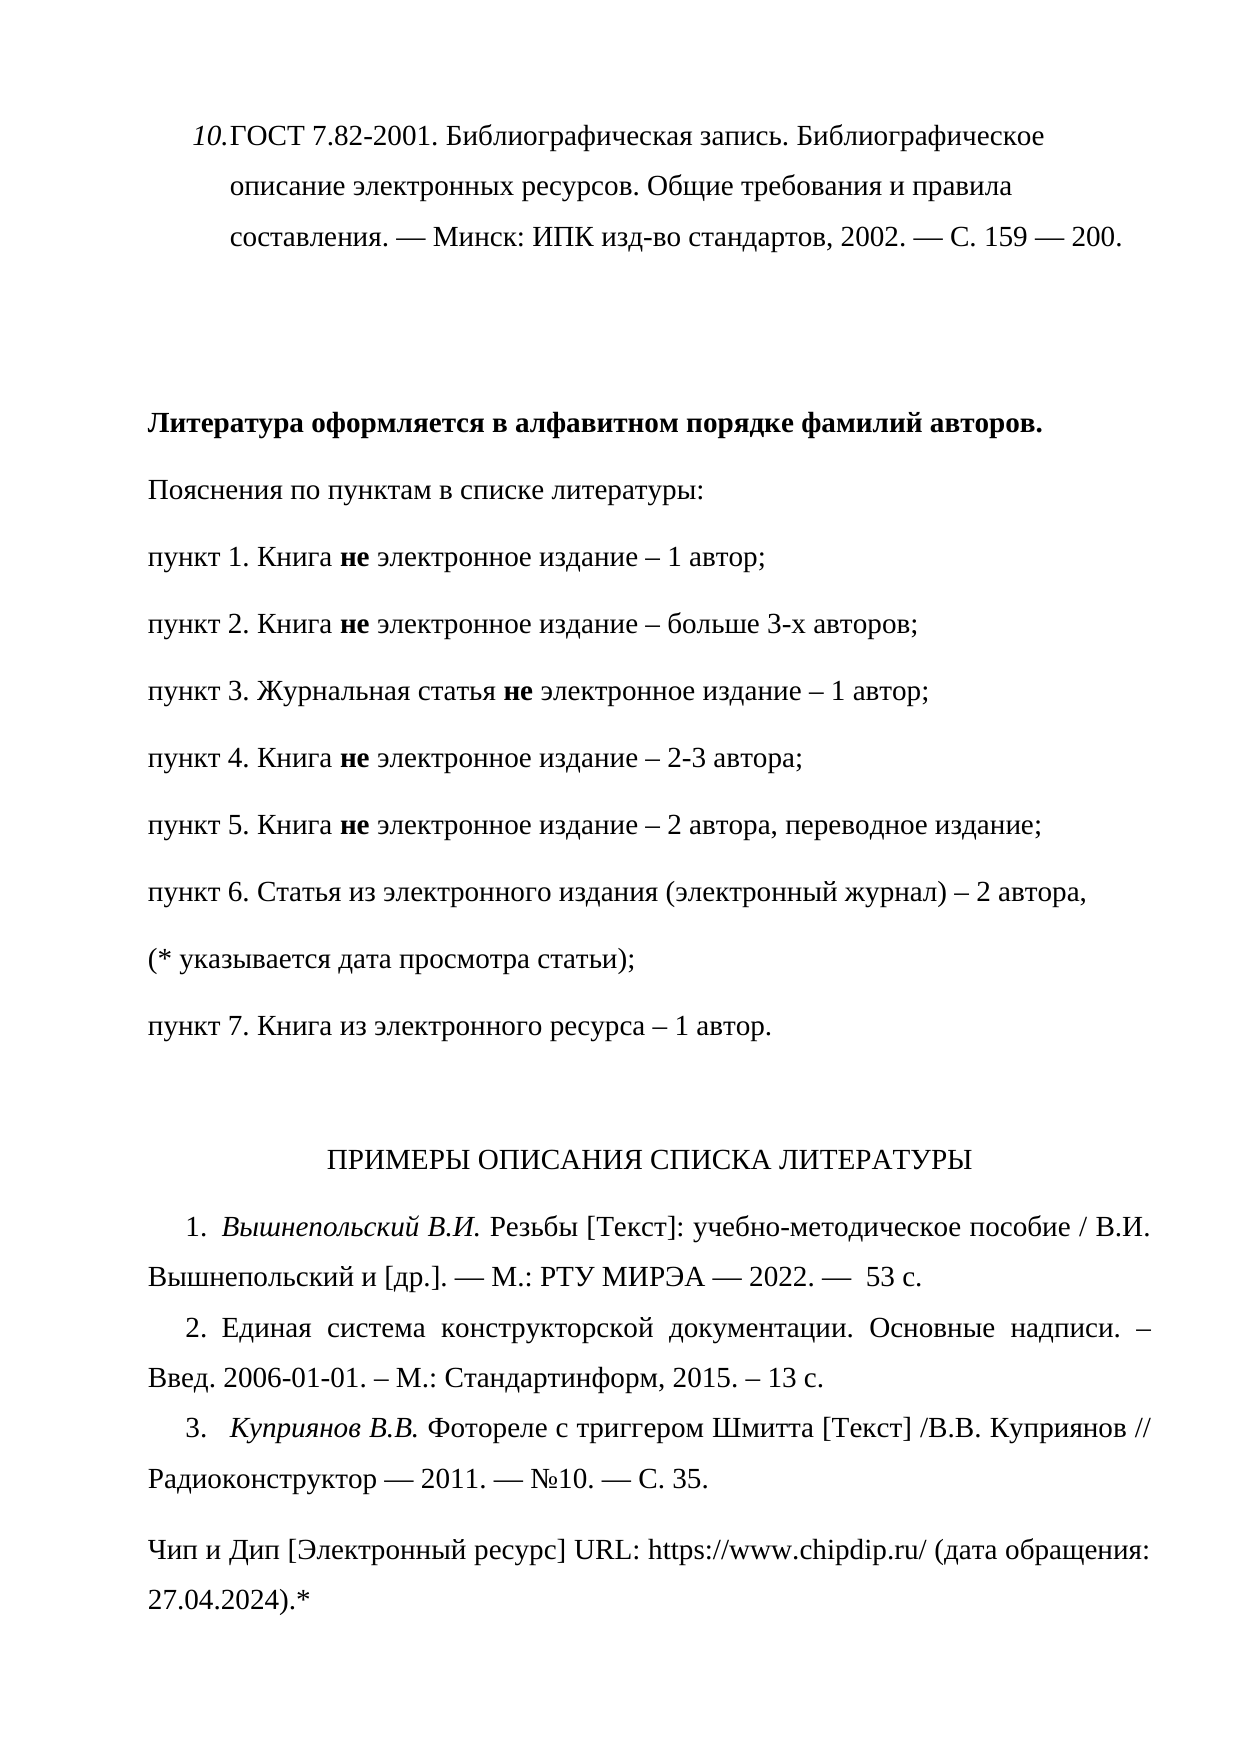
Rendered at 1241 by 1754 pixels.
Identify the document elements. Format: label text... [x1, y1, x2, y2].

list ГОСТ 7.82-2001. Библиографическая запись. Библиографическое описание электронных ресурсов. Общие требования и правила составления. — Минск: ИПК изд-во стандартов, 2002. — С. 159 — 200. [192, 118, 1152, 252]
text Чип и Дип [Электронный ресурс] URL: https://www.chipdip.ru/ (дата обращения: 27.04.2024).* [148, 1532, 1152, 1616]
text пункт 3. Журнальная статья не электронное издание – 1 автор; [148, 673, 1152, 707]
list Единая система конструкторской документации. Основные надписи. – Введ. 2006-01-01. – М.: Стандартинформ, 2015. – 13 с. [148, 1310, 1152, 1394]
list Куприянов В.В. Фотореле с триггером Шмитта [Текст] /В.В. Куприянов // Радиоконструктор — 2011. — №10. — С. 35. [148, 1411, 1152, 1494]
text пункт 5. Книга не электронное издание – 2 автора, переводное издание; [148, 807, 1152, 841]
text ПРИМЕРЫ ОПИСАНИЯ СПИСКА ЛИТЕРАТУРЫ [148, 1142, 1152, 1176]
text пункт 2. Книга не электронное издание – больше 3-х авторов; [148, 606, 1152, 640]
text Литература оформляется в алфавитном порядке фамилий авторов. [148, 406, 1152, 439]
text пункт 7. Книга из электронного ресурса – 1 автор. [148, 1008, 1152, 1042]
text Пояснения по пунктам в списке литературы: [148, 472, 1152, 506]
text пункт 1. Книга не электронное издание – 1 автор; [148, 539, 1152, 573]
text пункт 4. Книга не электронное издание – 2-3 автора; [148, 740, 1152, 774]
list Вышнепольский В.И. Резьбы [Текст]: учебно-методическое пособие / В.И. Вышнепольский и [др.]. — М.: РТУ МИРЭА — 2022. — 53 с. [148, 1209, 1152, 1293]
text пункт 6. Статья из электронного издания (электронный журнал) – 2 автора, [148, 874, 1152, 908]
text (* указывается дата просмотра статьи); [148, 941, 1152, 975]
